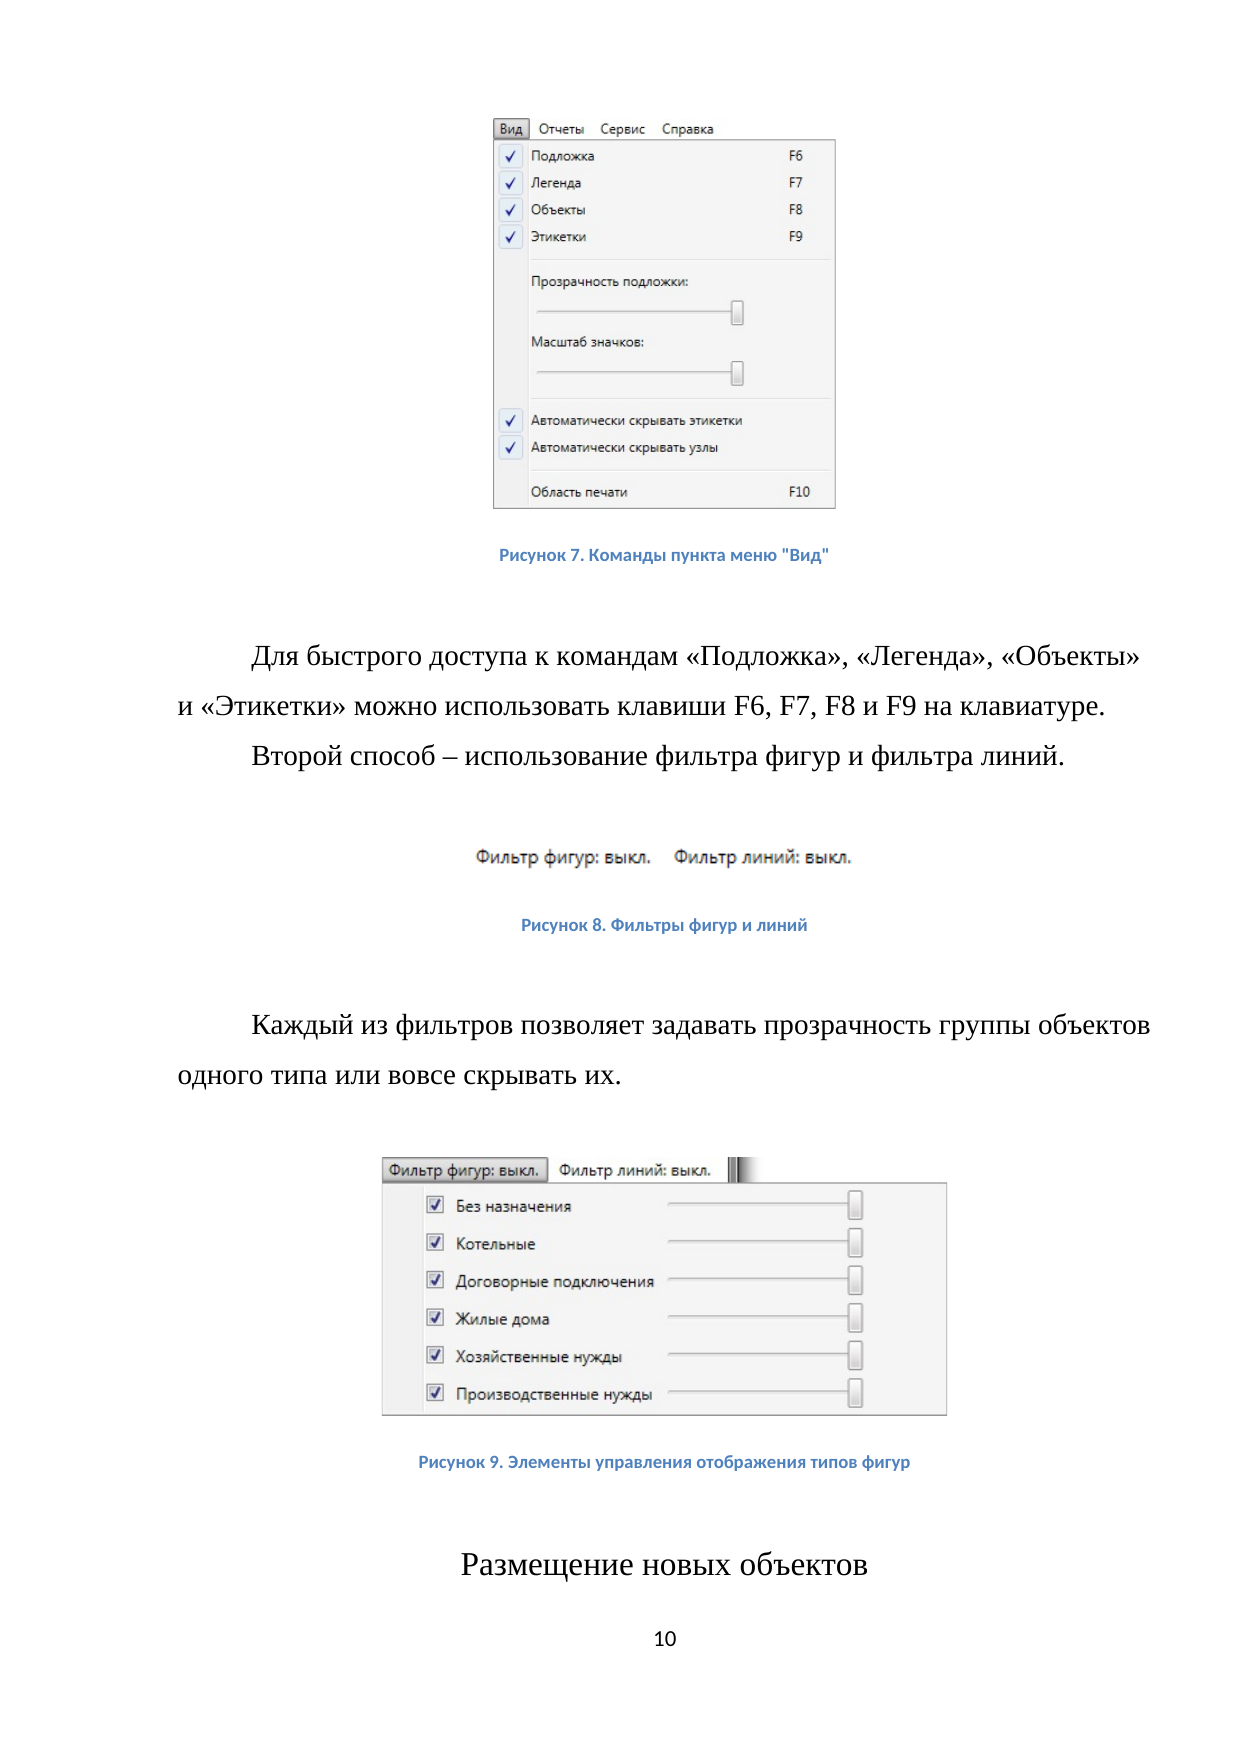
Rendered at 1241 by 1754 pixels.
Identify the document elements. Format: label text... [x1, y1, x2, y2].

picture [381, 1157, 948, 1416]
text Размещение новых объектов [177, 1544, 1152, 1583]
text Рисунок 9. Элементы управления отображения типов фигур [177, 1450, 1152, 1473]
text Второй способ – использование фильтра фигур и фильтра линий. [177, 738, 1152, 772]
picture [493, 118, 836, 509]
text Каждый из фильтров позволяет задавать прозрачность группы объектов одного типа или вовсе скрывать их. [177, 1007, 1152, 1091]
text Рисунок 8. Фильтры фигур и линий [177, 913, 1152, 936]
text Рисунок 7. Команды пункта меню "Вид" [177, 544, 1152, 567]
text Для быстрого доступа к командам «Подложка», «Легенда», «Объекты» и «Этикетки» можно использовать клавиши F6, F7, F8 и F9 на клавиатуре. [177, 638, 1152, 722]
picture [468, 838, 861, 878]
